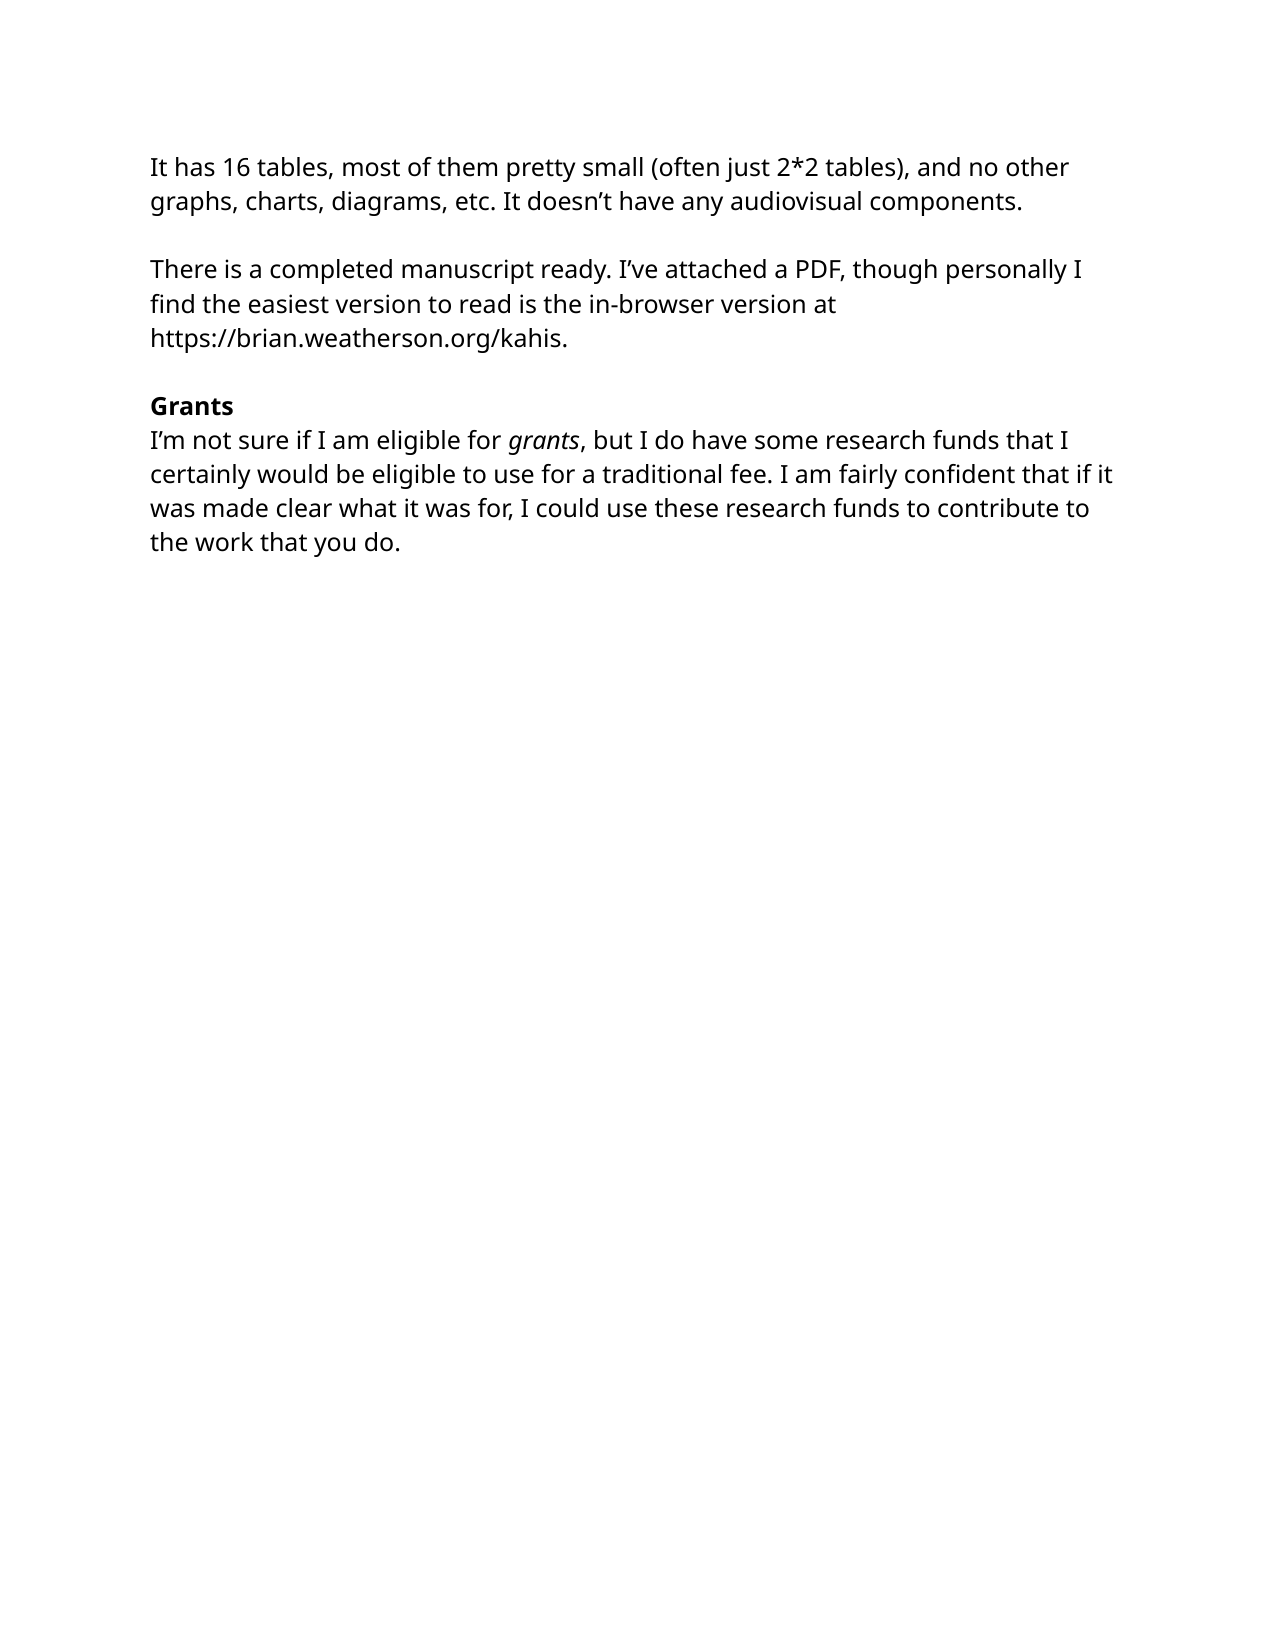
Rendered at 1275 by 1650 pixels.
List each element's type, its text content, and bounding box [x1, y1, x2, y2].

text It has 16 tables, most of them pretty small (often just 2*2 tables), and no other graphs, charts, diagrams, etc. It doesn’t have any audiovisual components. [150, 150, 1125, 218]
text I’m not sure if I am eligible for grants, but I do have some research funds that I certainly would be eligible to use for a traditional fee. I am fairly confident that if it was made clear what it was for, I could use these research funds to contribute to the work that you do. [150, 422, 1125, 559]
text Grants [150, 388, 1125, 422]
text There is a completed manuscript ready. I’ve attached a PDF, though personally I find the easiest version to read is the in-browser version at https://brian.weatherson.org/kahis. [150, 252, 1125, 354]
